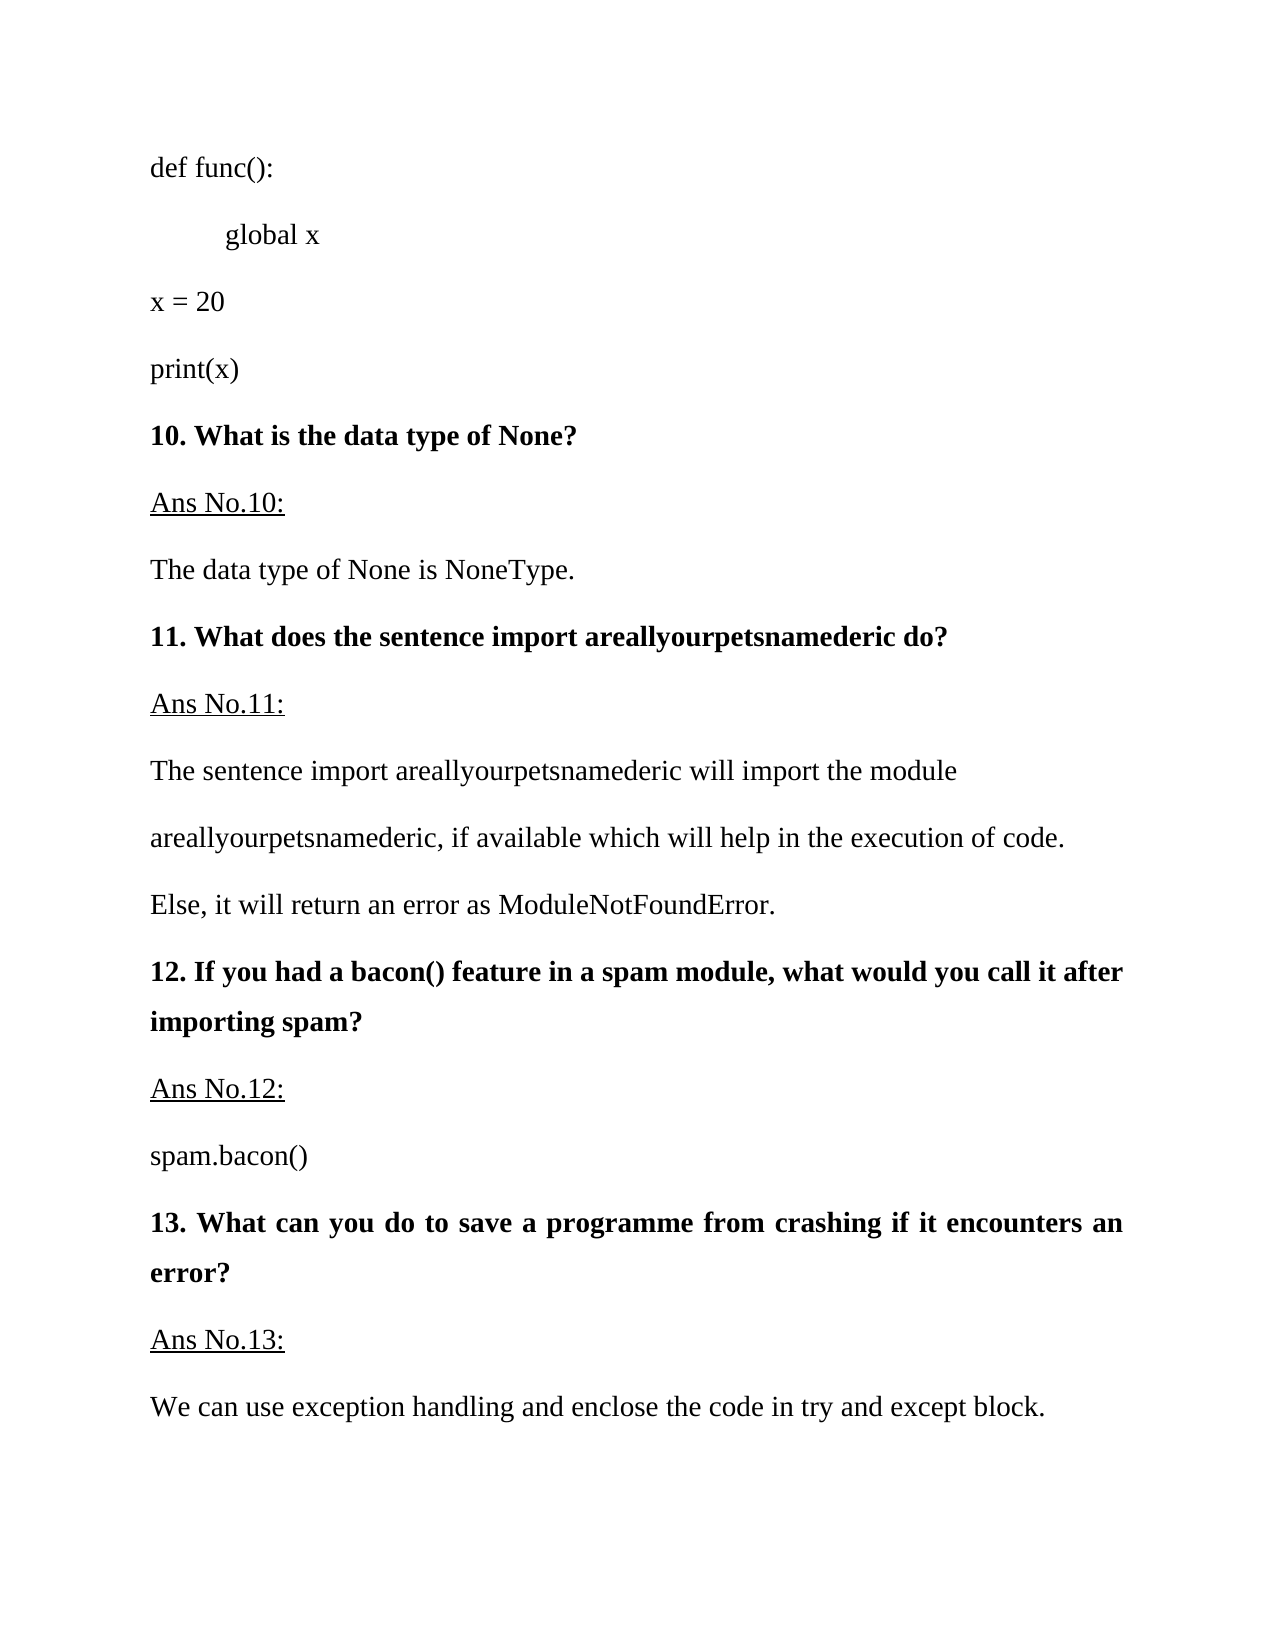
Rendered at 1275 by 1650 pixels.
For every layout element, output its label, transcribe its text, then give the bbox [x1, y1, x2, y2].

text x = 20 [150, 284, 1125, 317]
text Ans No.11: [150, 686, 1125, 719]
text Ans No.13: [150, 1322, 1125, 1356]
text Else, it will return an error as ModuleNotFoundError. [150, 887, 1125, 920]
text global x [150, 217, 1125, 251]
text spam.bacon() [150, 1138, 1125, 1172]
text The sentence import areallyourpetsnamederic will import the module [150, 753, 1125, 786]
text print(x) [150, 351, 1125, 384]
text The data type of None is NoneType. [150, 552, 1125, 585]
text areallyourpetsnamederic, if available which will help in the execution of code. [150, 820, 1125, 853]
text def func(): [150, 150, 1125, 183]
text 10. What is the data type of None? [150, 418, 1125, 451]
text We can use exception handling and enclose the code in try and except block. [150, 1389, 1125, 1423]
text Ans No.10: [150, 485, 1125, 518]
text 11. What does the sentence import areallyourpetsnamederic do? [150, 619, 1125, 652]
text 12. If you had a bacon() feature in a spam module, what would you call it after importing spam? [150, 954, 1125, 1038]
text Ans No.12: [150, 1071, 1125, 1104]
text 13. What can you do to save a programme from crashing if it encounters an error? [150, 1205, 1125, 1289]
